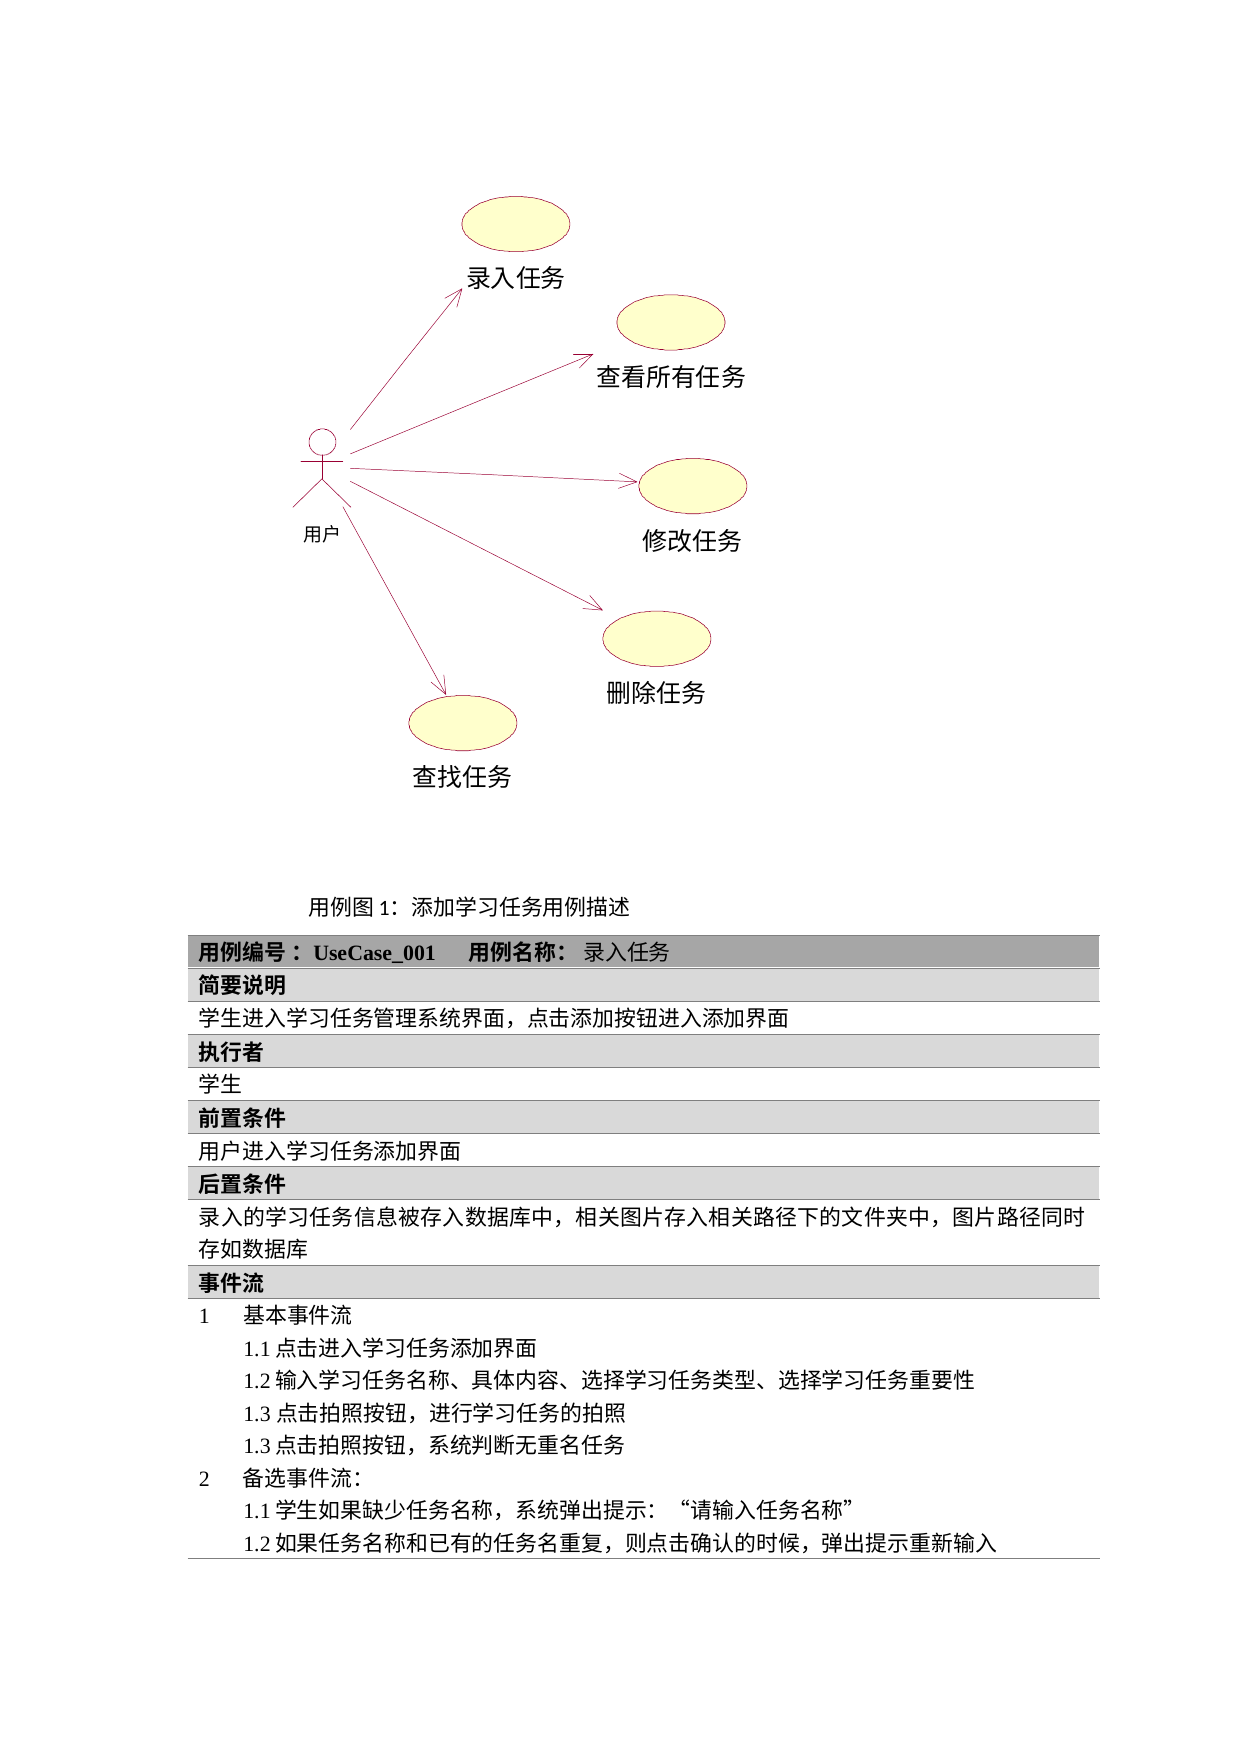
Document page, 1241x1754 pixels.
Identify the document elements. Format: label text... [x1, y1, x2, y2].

table_cell 后置条件 [188, 1167, 1099, 1199]
table_header 用例编号 ：UseCase_001 用例名称： 录入任务 [188, 936, 1099, 967]
table_cell 基本事件流 1.1点击进入学习任务添加界面 1.2输入学习任务名称、具体内容、选择学习任务类型、选择学习任务重要性 1.3 点击拍照按钮，进行学习任务的拍照 1.3点击拍照按钮，系统判断无重名任务 2 备选事件流： 1.1学生如果缺少任务名称，系统弹出提示：“请输入任务名称” 1.2如果任务名称和已有的任务名重复，则点击确认的时候，弹出提示重新输入 [188, 1299, 1099, 1558]
table_cell 学生进入学习任务管理系统界面，点击添加按钮进入添加界面 [188, 1002, 1099, 1033]
table_cell 简要说明 [188, 969, 1099, 1001]
text 用例图1：添加学习任务用例描述 [187, 889, 1053, 922]
table_cell 用户进入学习任务添加界面 [188, 1134, 1099, 1166]
table_cell 执行者 [188, 1035, 1099, 1067]
table_cell 前置条件 [188, 1101, 1099, 1133]
table_cell 录入的学习任务信息被存入数据库中，相关图片存入相关路径下的文件夹中，图片路径同时存如数据库 [188, 1200, 1099, 1264]
table_cell 学生 [188, 1068, 1099, 1100]
table_cell 事件流 [188, 1266, 1099, 1298]
